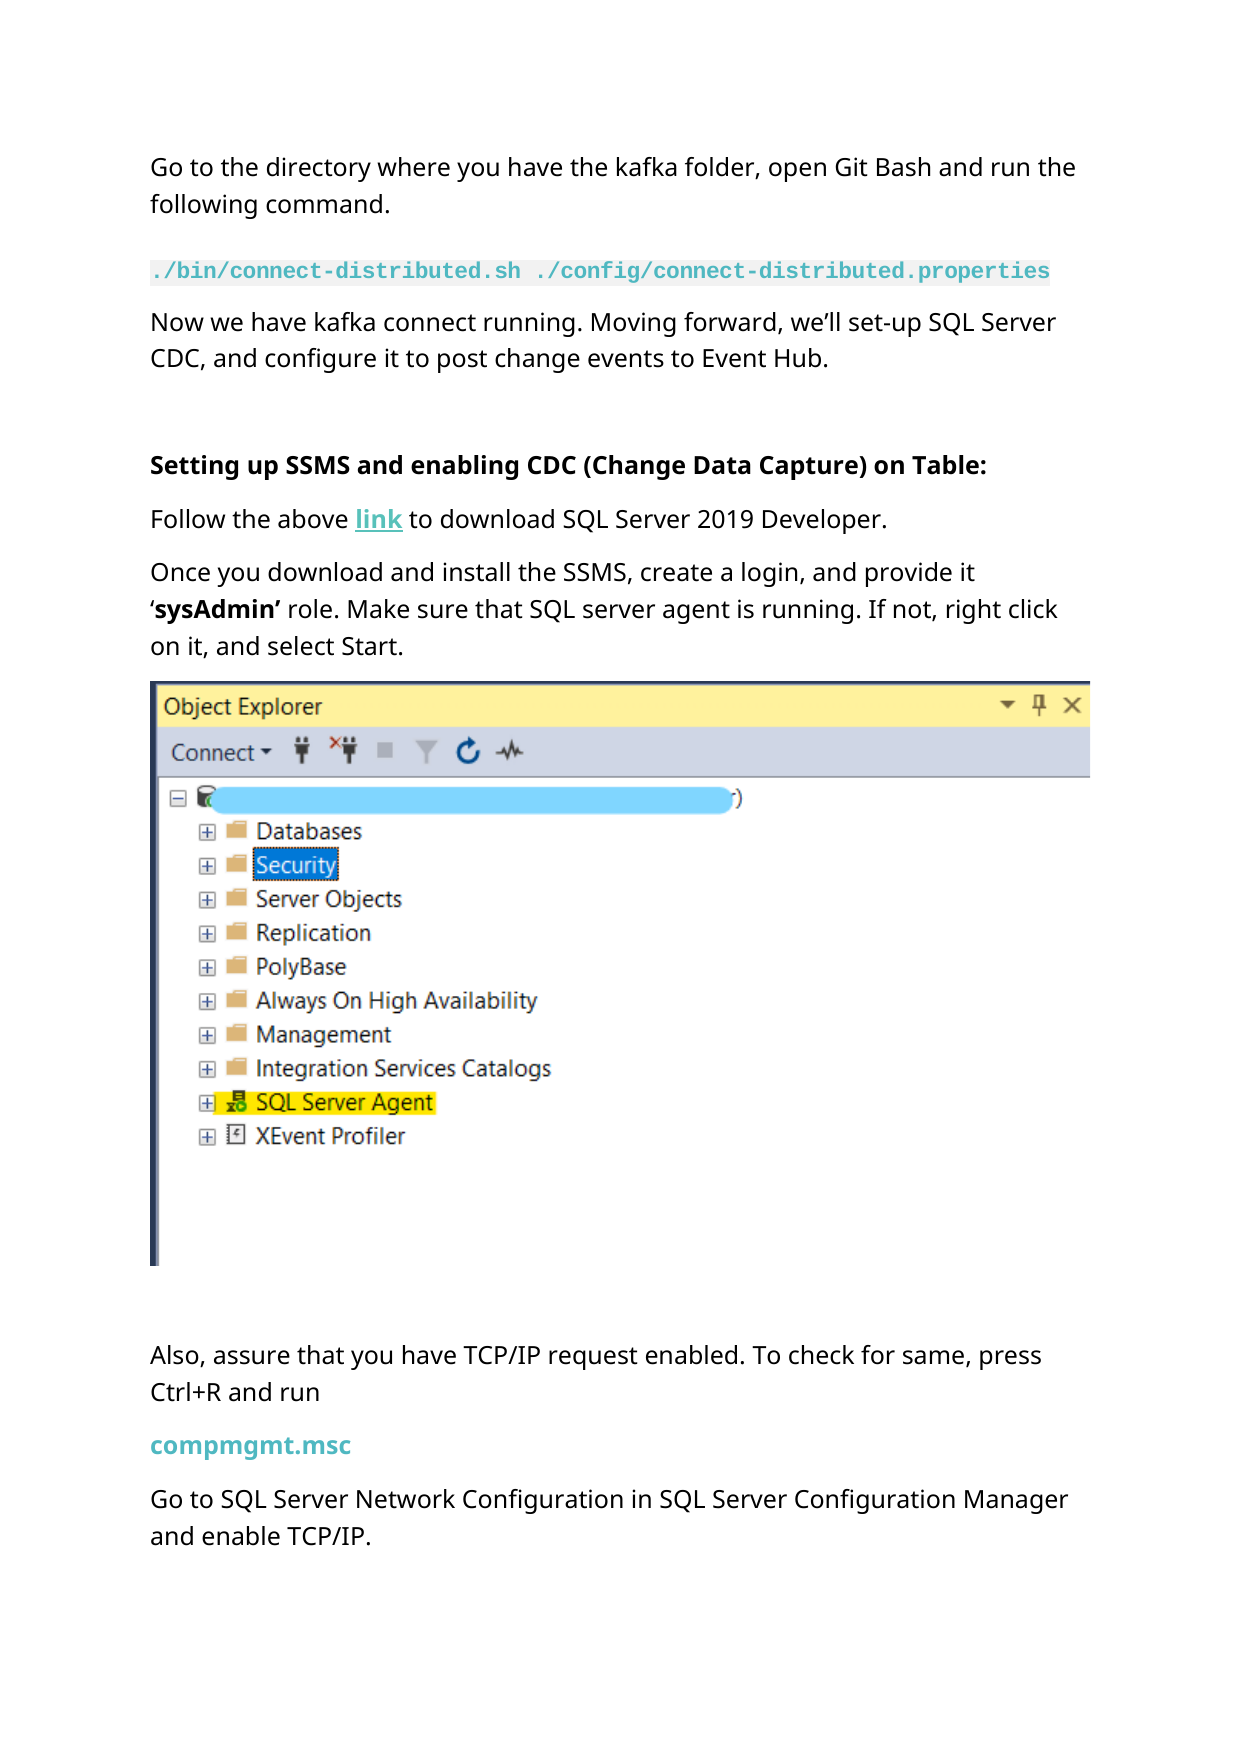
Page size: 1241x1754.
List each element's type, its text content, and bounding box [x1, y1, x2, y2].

text Go to the directory where you have the kafka folder, open Git Bash and run the following command. ./bin/connect-distributed.sh ./config/connect-distributed.properties [150, 150, 1090, 286]
text Once you download and install the SSMS, create a login, and provide it ‘sysAdmin’ role. Make sure that SQL server agent is running. If not, right click on it, and select Start. [150, 555, 1090, 662]
text Also, assure that you have TCP/IP request enabled. To check for same, press Ctrl+R and run [150, 1338, 1090, 1409]
text Setting up SSMS and enabling CDC (Change Data Capture) on Table: [150, 448, 1090, 482]
text Follow the above link to download SQL Server 2019 Developer. [150, 501, 1090, 535]
picture [150, 681, 1091, 1266]
text Go to SQL Server Network Configuration in SQL Server Configuration Manager and enable TCP/IP. [150, 1481, 1090, 1552]
text compmgmt.msc [150, 1428, 1090, 1462]
text Now we have kafka connect running. Moving forward, we’ll set-up SQL Server CDC, and configure it to post change events to Event Hub. [150, 304, 1090, 375]
